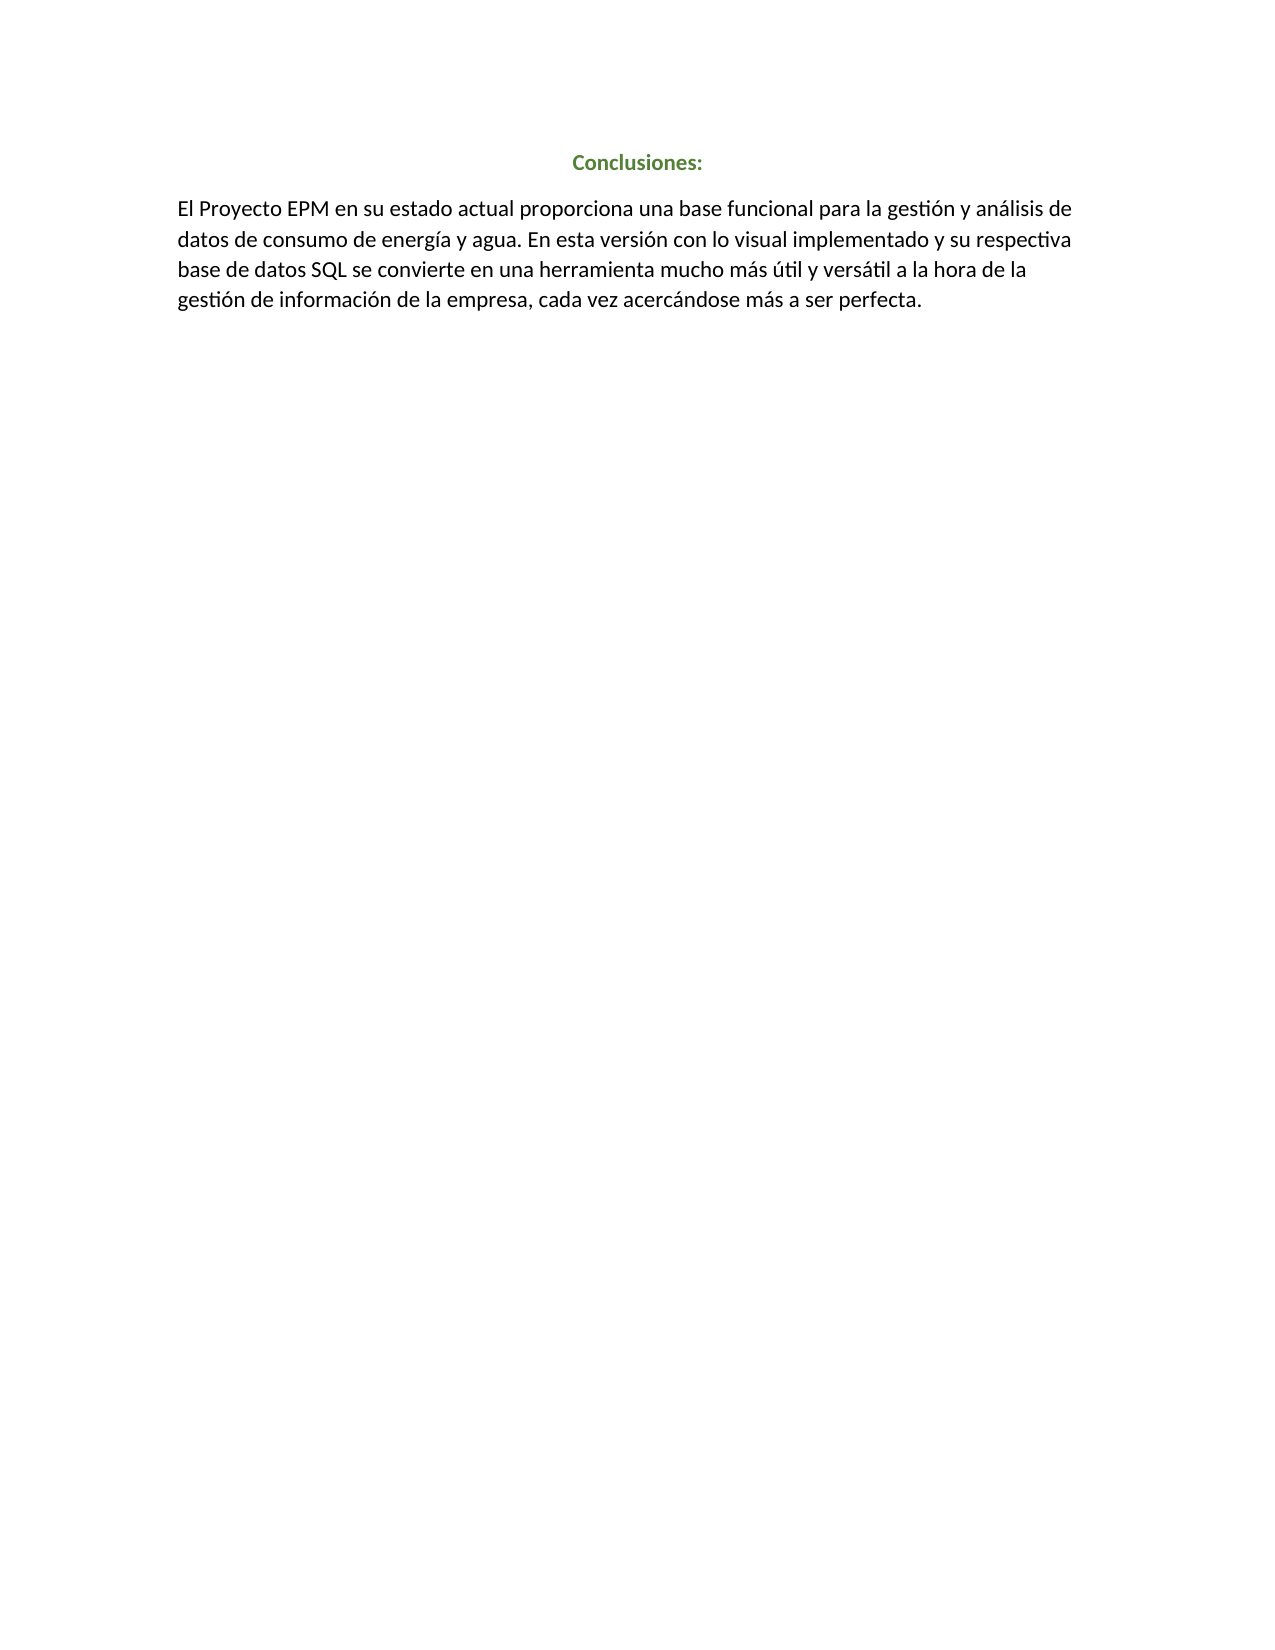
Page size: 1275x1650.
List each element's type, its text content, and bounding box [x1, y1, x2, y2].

text El Proyecto EPM en su estado actual proporciona una base funcional para la gestión y análisis de datos de consumo de energía y agua. En esta versión con lo visual implementado y su respectiva base de datos SQL se convierte en una herramienta mucho más útil y versátil a la hora de la gestión de información de la empresa, cada vez acercándose más a ser perfecta. [177, 194, 1098, 313]
text Conclusiones: [177, 148, 1098, 176]
